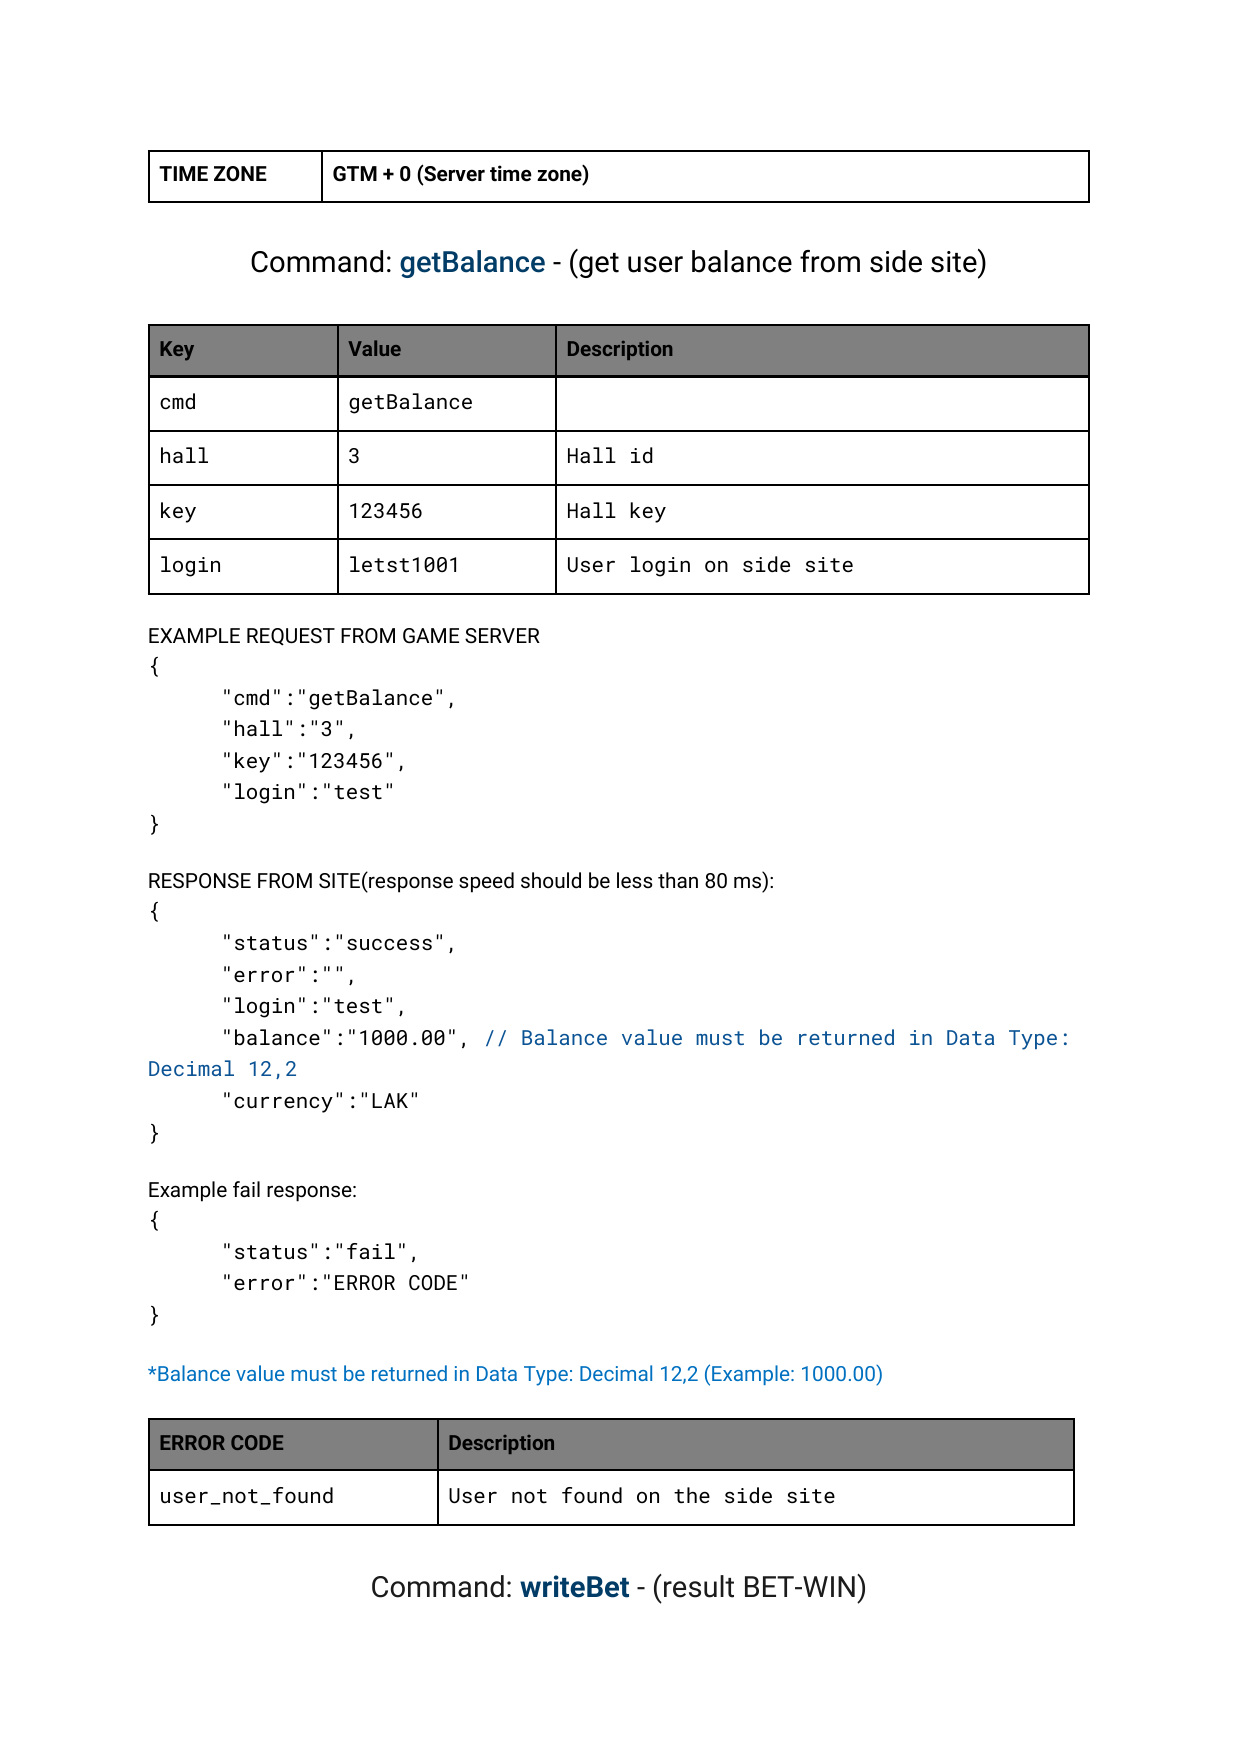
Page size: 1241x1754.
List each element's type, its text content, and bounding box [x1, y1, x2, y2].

table_cell 3 [339, 432, 555, 484]
table_cell TIME ZONE [150, 152, 321, 201]
text } [148, 1300, 1090, 1328]
table_cell hall [150, 432, 337, 484]
text "error":"", [148, 960, 1090, 988]
table_cell Hall key [557, 486, 1088, 538]
table_cell letst1001 [339, 540, 555, 592]
table_cell Hall id [557, 432, 1088, 484]
text { [148, 897, 1090, 924]
table_header Key [150, 326, 337, 375]
table_cell user_not_found [150, 1471, 437, 1523]
table_cell login [150, 540, 337, 592]
text "key":"123456", [148, 746, 1090, 774]
text "cmd":"getBalance", [148, 683, 1090, 711]
text "status":"success", [148, 929, 1090, 956]
text "error":"ERROR CODE" [148, 1269, 1090, 1296]
text "login":"test", [148, 992, 1090, 1019]
text "balance":"1000.00", // Balance value must be returned in Data Type: Decimal 12,2 [148, 1023, 1090, 1082]
text EXAMPLE REQUEST FROM GAME SERVER [148, 624, 1090, 648]
text "currency":"LAK" [148, 1086, 1090, 1114]
text "login":"test" [148, 778, 1090, 805]
table_header Value [339, 326, 555, 375]
text "hall":"3", [148, 715, 1090, 742]
text "status":"fail", [148, 1237, 1090, 1265]
subtitle Command: writeBet - (result BET-WIN) [657, 1576, 862, 1603]
table_header Description [439, 1420, 1073, 1469]
table_cell User login on side site [557, 540, 1088, 592]
table_cell [557, 378, 1088, 429]
text { [148, 1206, 1090, 1233]
table_cell GTM + 0 (Server time zone) [323, 152, 1088, 201]
table_cell cmd [150, 378, 337, 429]
text } [148, 1118, 1090, 1146]
text RESPONSE FROM SITE(response speed should be less than 80 ms): [148, 869, 1090, 893]
table_cell 123456 [339, 486, 555, 538]
subtitle Command: writeBet - (result BET-WIN) [860, 1576, 1090, 1603]
table_cell User not found on the side site [439, 1471, 1073, 1523]
subtitle Command: writeBet - (result BET-WIN) [148, 1576, 659, 1603]
table_cell getBalance [339, 378, 555, 429]
text *Balance value must be returned in Data Type: Decimal 12,2 (Example: 1000.00) [148, 1362, 1090, 1386]
text { [148, 652, 1090, 679]
text Example fail response: [148, 1178, 1090, 1202]
text } [148, 809, 1090, 837]
subtitle Command: getBalance - (get user balance from side site) [148, 245, 1090, 279]
table_header ERROR CODE [150, 1420, 437, 1469]
table_header Description [557, 326, 1088, 375]
table_cell key [150, 486, 337, 538]
